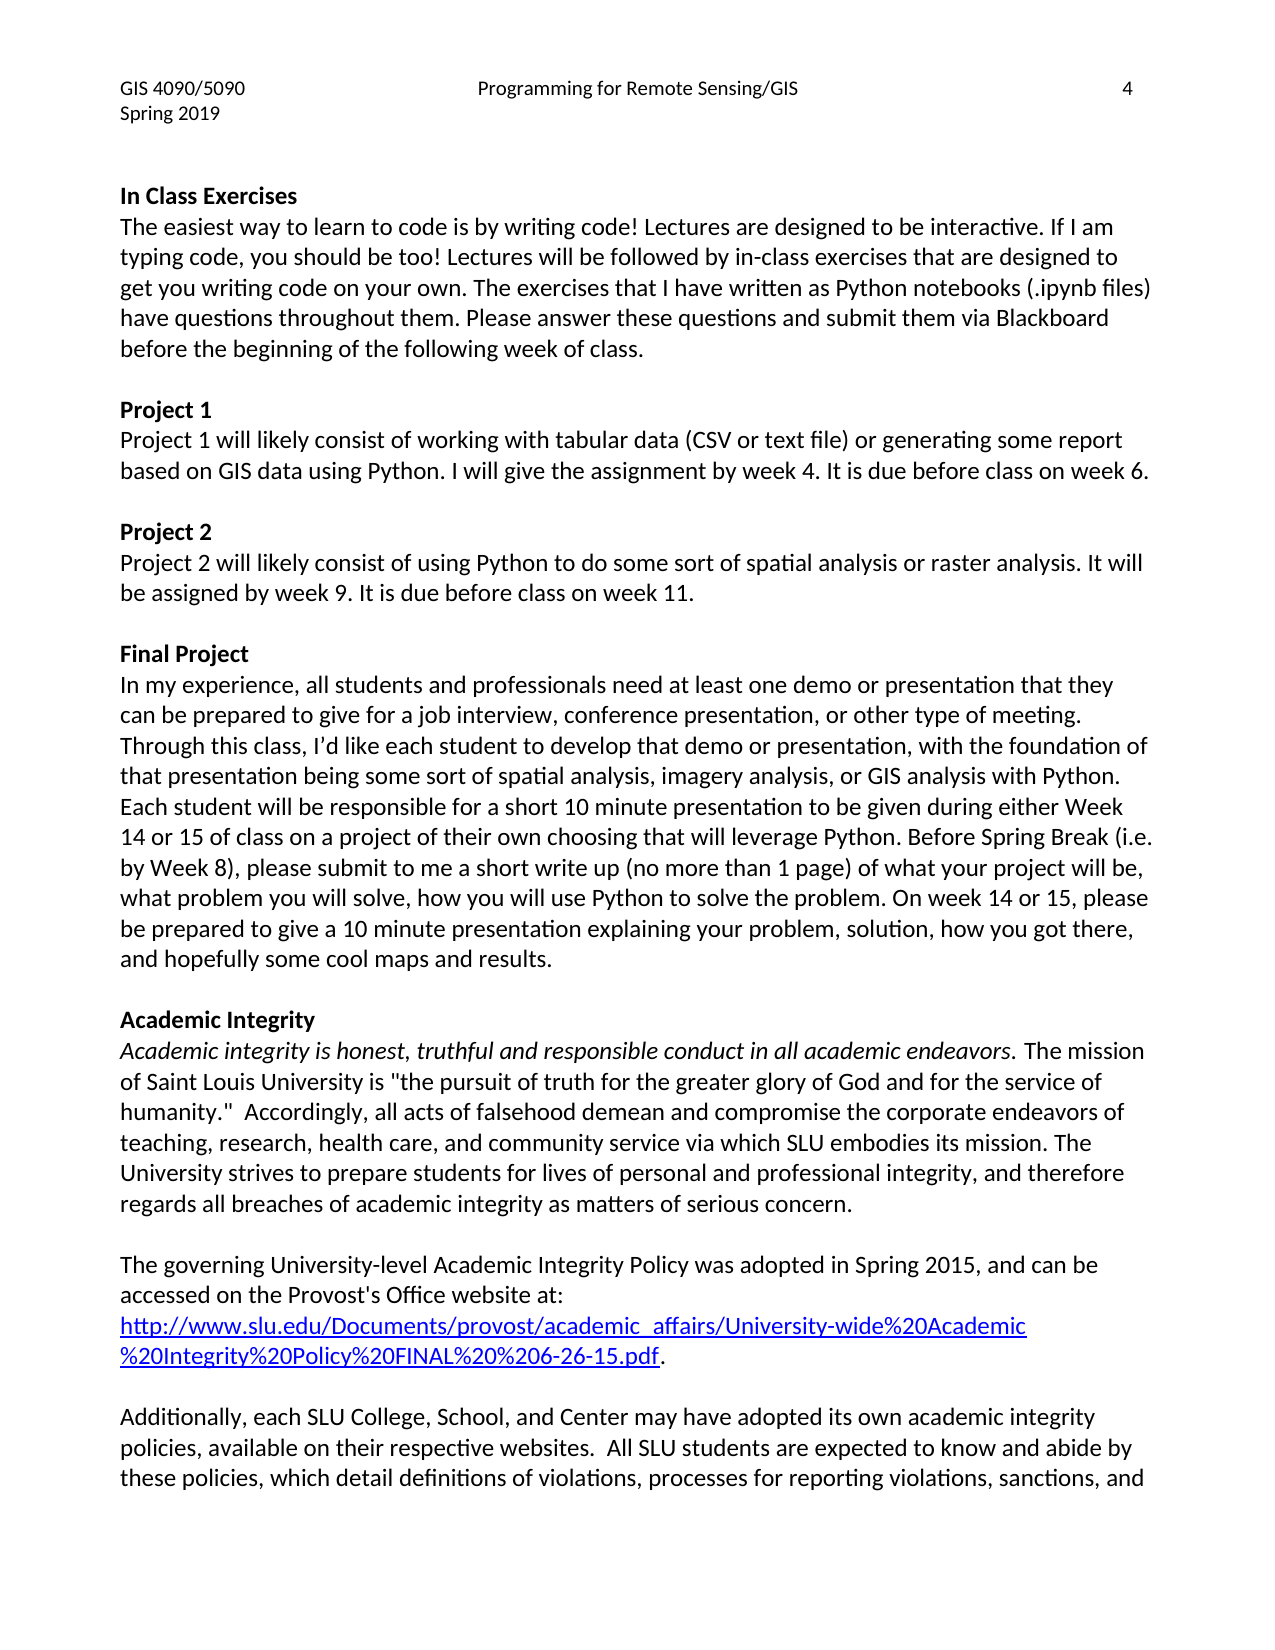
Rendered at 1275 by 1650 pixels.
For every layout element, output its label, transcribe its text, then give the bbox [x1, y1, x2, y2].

text In my experience, all students and professionals need at least one demo or presentation that they can be prepared to give for a job interview, conference presentation, or other type of meeting. Through this class, I’d like each student to develop that demo or presentation, with the foundation of that presentation being some sort of spatial analysis, imagery analysis, or GIS analysis with Python. Each student will be responsible for a short 10 minute presentation to be given during either Week 14 or 15 of class on a project of their own choosing that will leverage Python. Before Spring Break (i.e. by Week 8), please submit to me a short write up (no more than 1 page) of what your project will be, what problem you will solve, how you will use Python to solve the problem. On week 14 or 15, please be prepared to give a 10 minute presentation explaining your problem, solution, how you got there, and hopefully some cool maps and results. [120, 669, 1155, 974]
text Project 1 will likely consist of working with tabular data (CSV or text file) or generating some report based on GIS data using Python. I will give the assignment by week 4. It is due before class on week 6. [120, 425, 1155, 486]
text Project 2 [120, 516, 1155, 547]
text Academic integrity is honest, truthful and responsible conduct in all academic endeavors. The mission of Saint Louis University is "the pursuit of truth for the greater glory of God and for the service of humanity." Accordingly, all acts of falsehood demean and compromise the corporate endeavors of teaching, research, health care, and community service via which SLU embodies its mission. The University strives to prepare students for lives of personal and professional integrity, and therefore regards all breaches of academic integrity as matters of serious concern. [120, 1035, 1155, 1218]
text Project 1 [120, 394, 1155, 425]
text In Class Exercises [120, 181, 1155, 211]
text Academic Integrity [120, 1004, 1155, 1035]
text The easiest way to learn to code is by writing code! Lectures are designed to be interactive. If I am typing code, you should be too! Lectures will be followed by in-class exercises that are designed to get you writing code on your own. The exercises that I have written as Python notebooks (.ipynb files) have questions throughout them. Please answer these questions and submit them via Blackboard before the beginning of the following week of class. [120, 211, 1155, 364]
text Project 2 will likely consist of using Python to do some sort of spatial analysis or raster analysis. It will be assigned by week 9. It is due before class on week 11. [120, 547, 1155, 608]
text The governing University-level Academic Integrity Policy was adopted in Spring 2015, and can be accessed on the Provost's Office website at: http://www.slu.edu/Documents/provost/academic_affairs/University-wide%20Academic%20Integrity%20Policy%20FINAL%20%206-26-15.pdf. [120, 1249, 1155, 1371]
text Final Project [120, 638, 1155, 669]
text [120, 1401, 1155, 1493]
